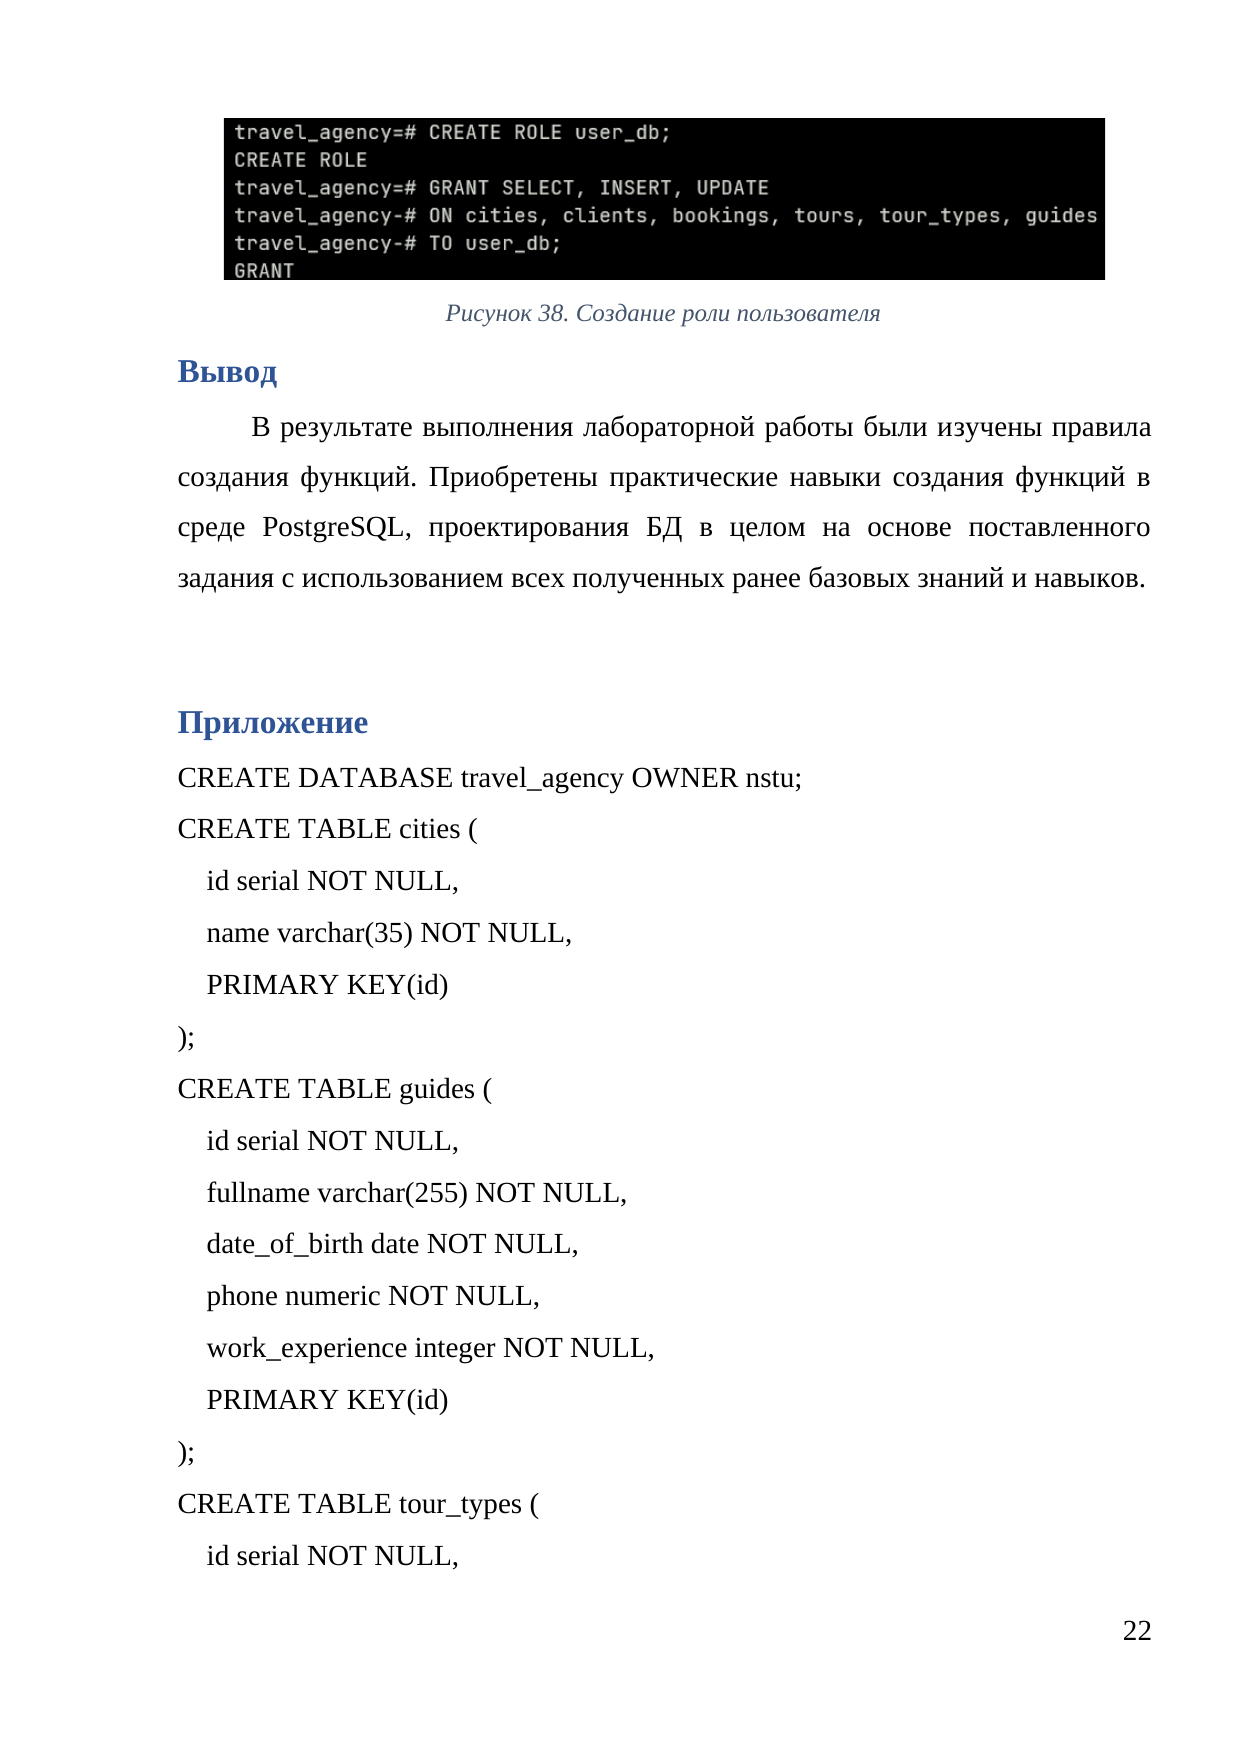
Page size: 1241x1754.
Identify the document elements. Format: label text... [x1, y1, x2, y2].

text PRIMARY KEY(id) [177, 967, 1152, 1001]
text date_of_birth date NOT NULL, [177, 1227, 1152, 1260]
text id serial NOT NULL, [177, 1123, 1152, 1156]
picture [223, 118, 1105, 280]
text ); [177, 1019, 1152, 1053]
text CREATE DATABASE travel_agency OWNER nstu; [177, 760, 1152, 793]
text Приложение [177, 702, 1152, 741]
text phone numeric NOT NULL, [177, 1278, 1152, 1312]
text work_experience integer NOT NULL, [177, 1330, 1152, 1364]
text name varchar(35) NOT NULL, [177, 915, 1152, 949]
text CREATE TABLE tour_types ( [177, 1486, 1152, 1519]
text ); [177, 1434, 1152, 1468]
text В результате выполнения лабораторной работы были изучены правила создания функций. Приобретены практические навыки создания функций в среде PostgreSQL, проектирования БД в целом на основе поставленного задания с использованием всех полученных ранее базовых знаний и навыков. [177, 409, 1152, 593]
text Рисунок 38. Создание роли пользователя [177, 298, 1152, 326]
text CREATE TABLE guides ( [177, 1071, 1152, 1104]
text PRIMARY KEY(id) [177, 1382, 1152, 1416]
text id serial NOT NULL, [177, 863, 1152, 897]
text fullname varchar(255) NOT NULL, [177, 1175, 1152, 1208]
text Вывод [177, 351, 1152, 390]
text CREATE TABLE cities ( [177, 812, 1152, 845]
text id serial NOT NULL, [177, 1538, 1152, 1571]
